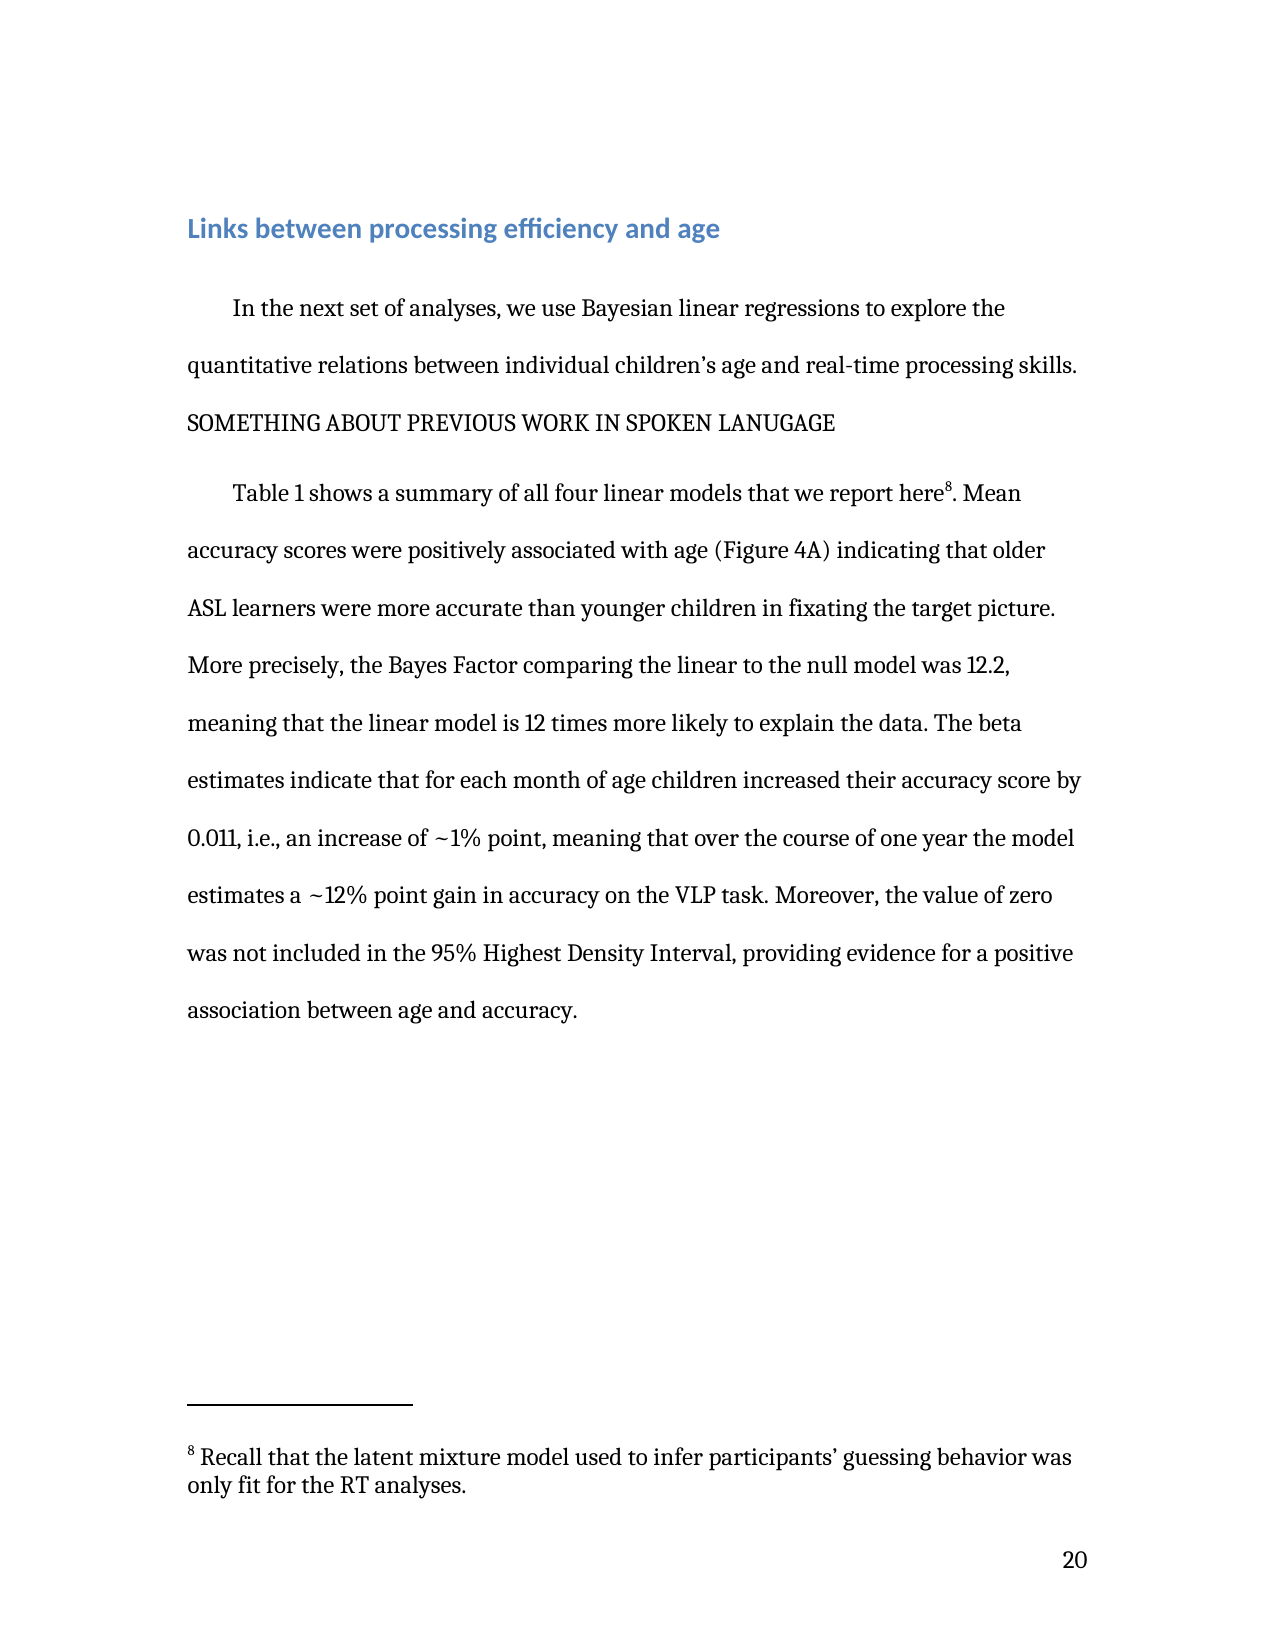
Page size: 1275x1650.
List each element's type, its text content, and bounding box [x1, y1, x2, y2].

text In the next set of analyses, we use Bayesian linear regressions to explore the quantitative relations between individual children’s age and real-time processing skills. SOMETHING ABOUT PREVIOUS WORK IN SPOKEN LANUGAGE [187, 294, 1087, 437]
subtitle Links between processing efficiency and age [187, 210, 1087, 246]
text Table 1 shows a summary of all four linear models that we report here. Mean accuracy scores were positively associated with age (Figure 4A) indicating that older ASL learners were more accurate than younger children in fixating the target picture. More precisely, the Bayes Factor comparing the linear to the null model was 12.2, meaning that the linear model is 12 times more likely to explain the data. The beta estimates indicate that for each month of age children increased their accuracy score by 0.011, i.e., an increase of ~1% point, meaning that over the course of one year the model estimates a ~12% point gain in accuracy on the VLP task. Moreover, the value of zero was not included in the 95% Highest Density Interval, providing evidence for a positive association between age and accuracy. [187, 479, 1087, 1025]
